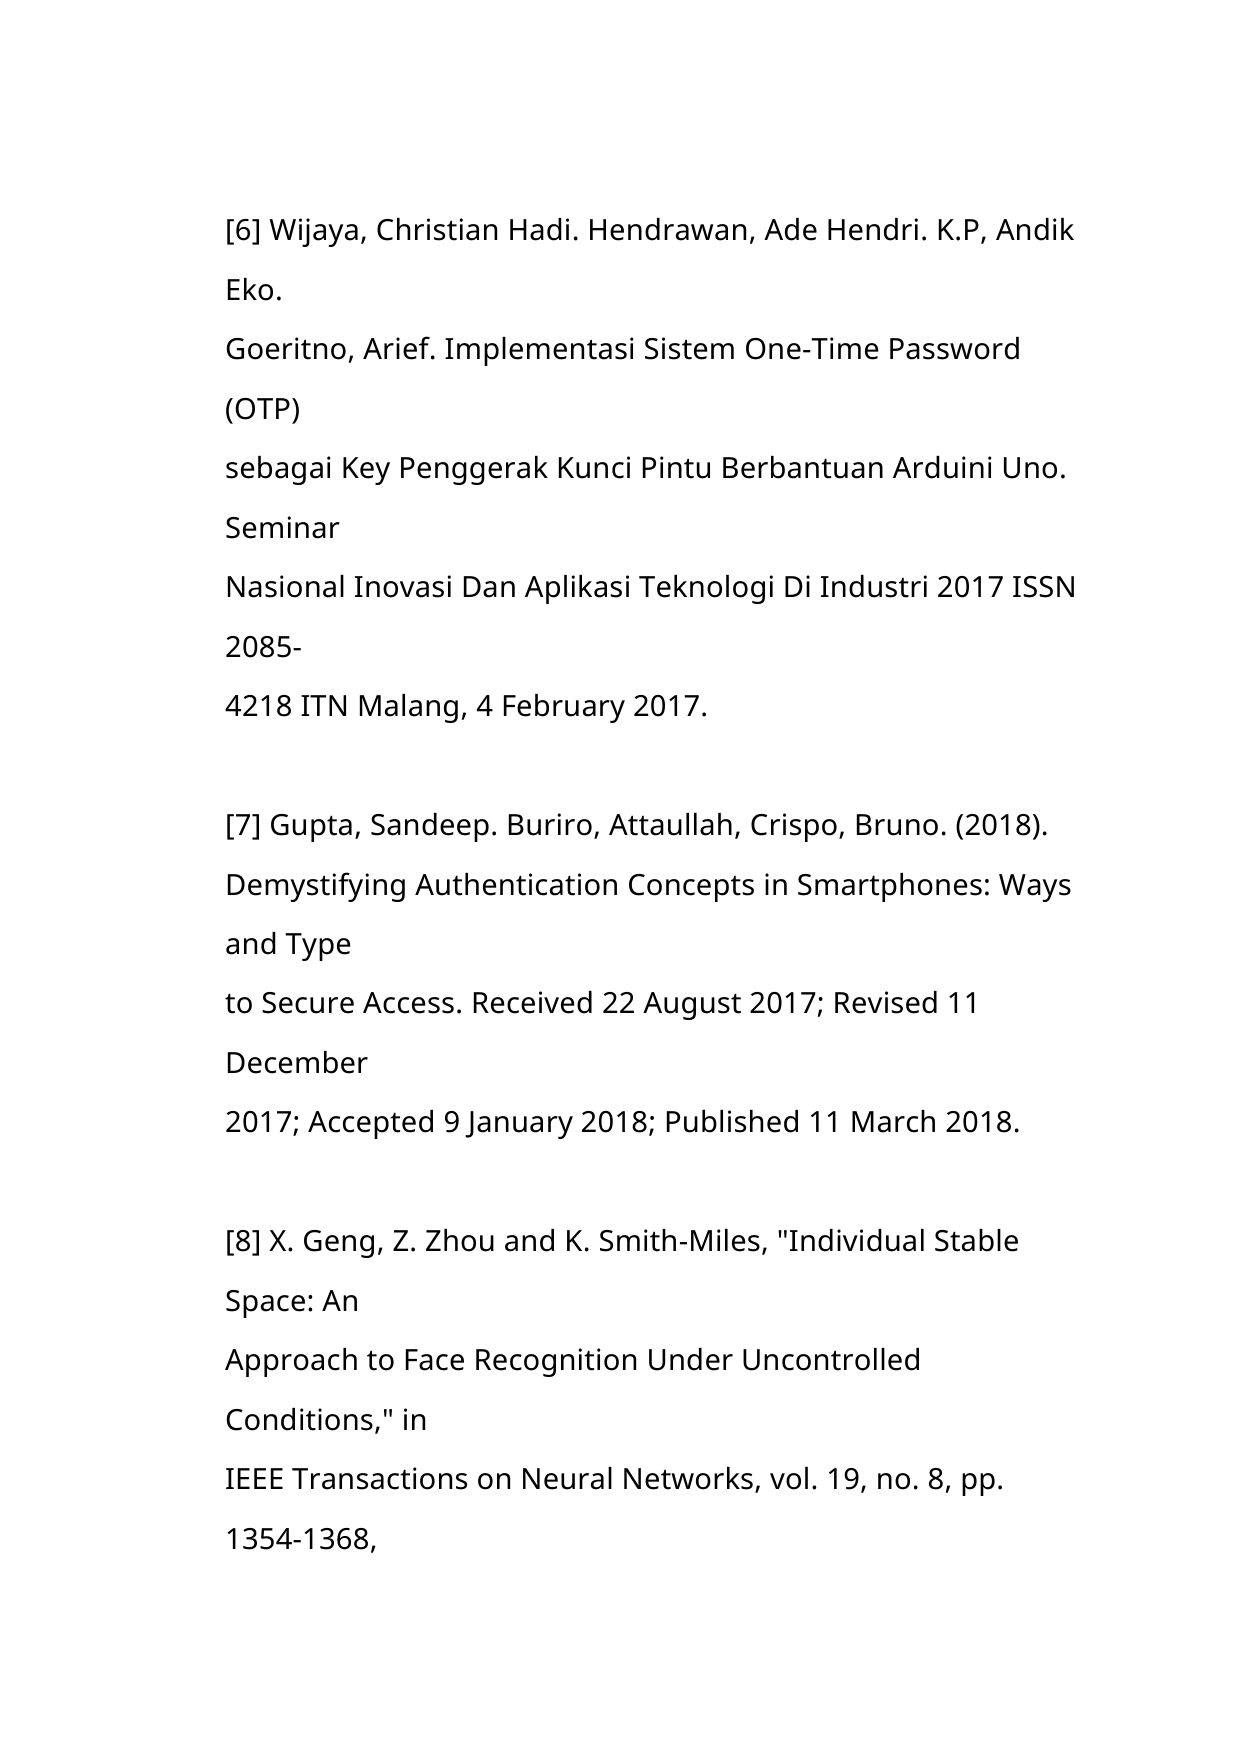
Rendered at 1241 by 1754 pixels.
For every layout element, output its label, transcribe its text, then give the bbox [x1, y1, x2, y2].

text Nasional Inovasi Dan Aplikasi Teknologi Di Industri 2017 ISSN 2085- [225, 566, 1090, 666]
text [7] Gupta, Sandeep. Buriro, Attaullah, Crispo, Bruno. (2018). [225, 804, 1090, 844]
text 2017; Accepted 9 January 2018; Published 11 March 2018. [225, 1102, 1090, 1141]
text Approach to Face Recognition Under Uncontrolled Conditions," in [225, 1339, 1090, 1439]
text Demystifying Authentication Concepts in Smartphones: Ways and Type [225, 864, 1090, 963]
text [8] X. Geng, Z. Zhou and K. Smith-Miles, "Individual Stable Space: An [225, 1221, 1090, 1320]
text [6] Wijaya, Christian Hadi. Hendrawan, Ade Hendri. K.P, Andik Eko. [225, 209, 1090, 309]
text Goeritno, Arief. Implementasi Sistem One-Time Password (OTP) [225, 328, 1090, 428]
text IEEE Transactions on Neural Networks, vol. 19, no. 8, pp. 1354-1368, [225, 1458, 1090, 1558]
text 4218 ITN Malang, 4 February 2017. [225, 685, 1090, 725]
text to Secure Access. Received 22 August 2017; Revised 11 December [225, 983, 1090, 1082]
text sebagai Key Penggerak Kunci Pintu Berbantuan Arduini Uno. Seminar [225, 447, 1090, 547]
